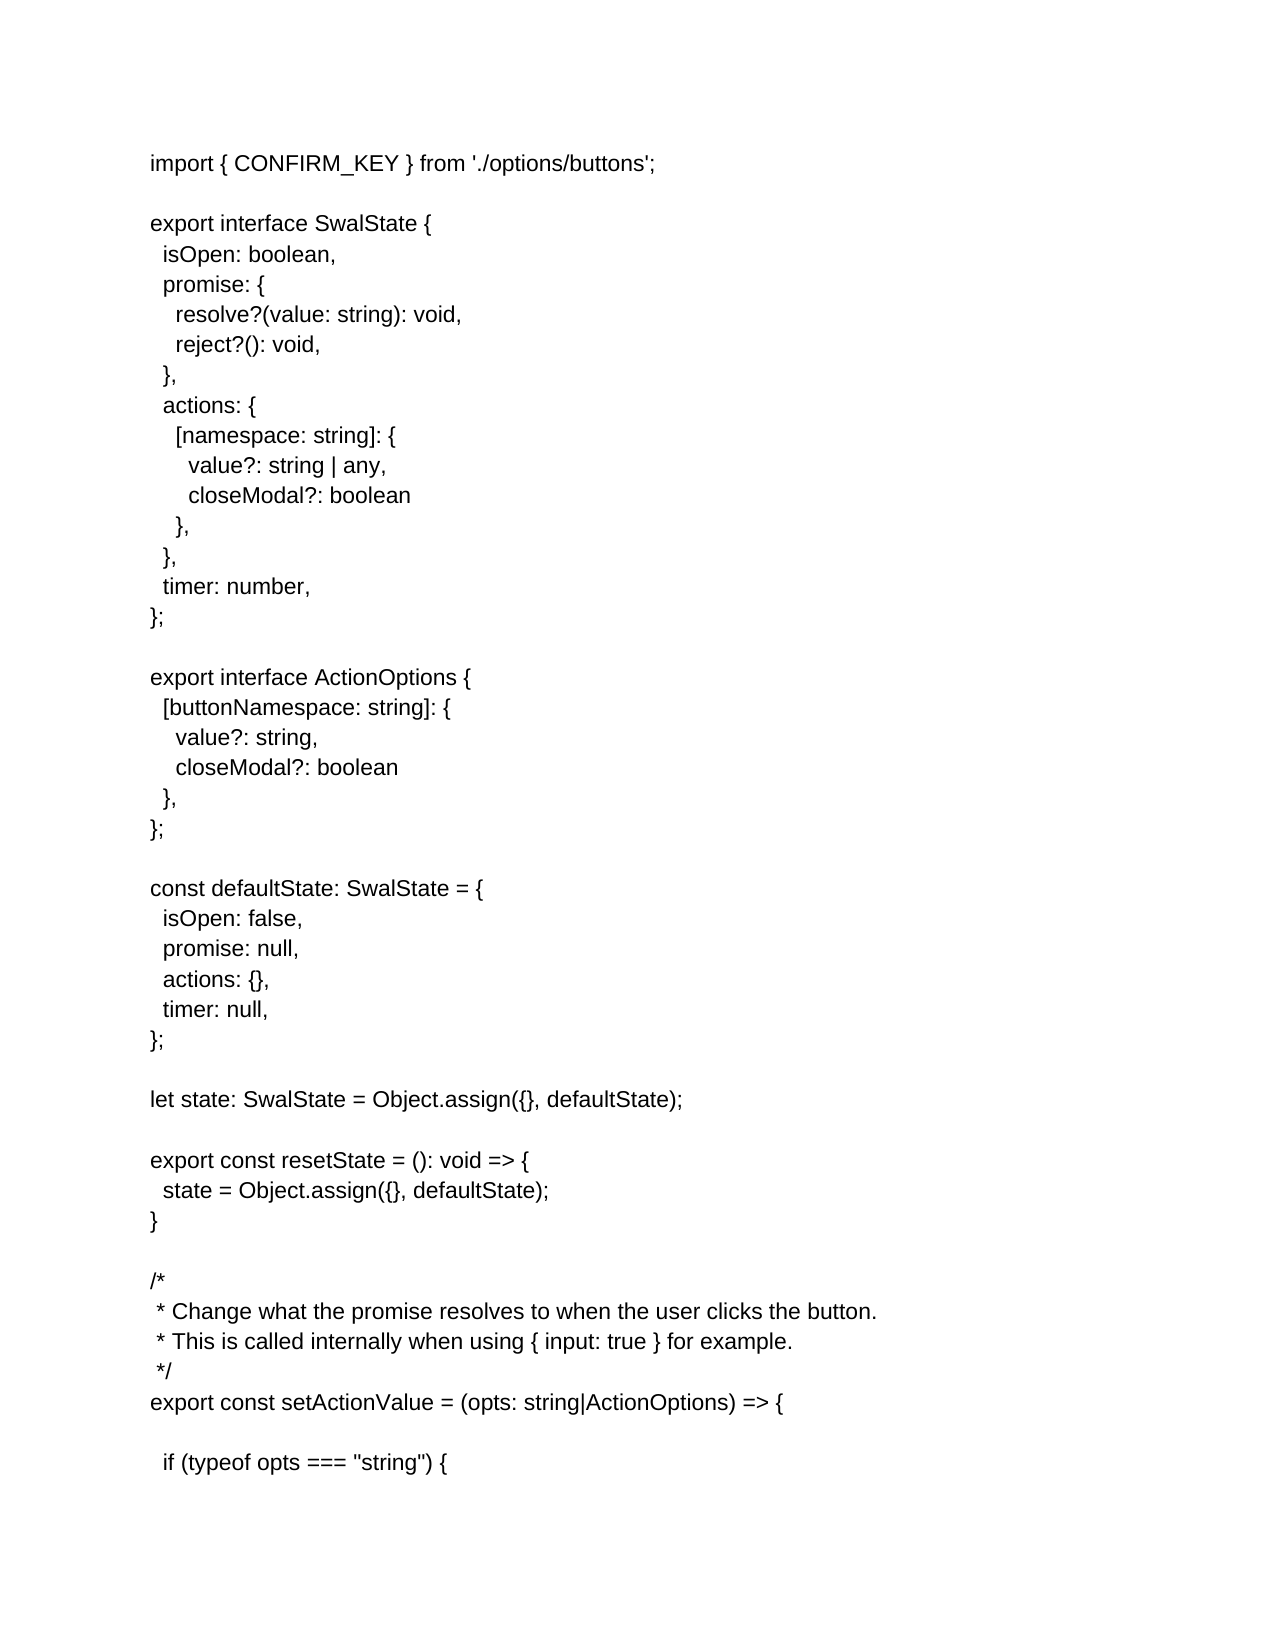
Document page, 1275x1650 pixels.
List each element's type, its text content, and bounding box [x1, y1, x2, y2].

text export const resetState = (): void => { [150, 1147, 1125, 1173]
text } [150, 1207, 1125, 1234]
text }, [150, 512, 1125, 539]
text */ [150, 1358, 1125, 1385]
text }; [150, 1026, 1125, 1052]
text * Change what the promise resolves to when the user clicks the button. [150, 1298, 1125, 1324]
text actions: { [150, 392, 1125, 418]
text export interface SwalState { [150, 210, 1125, 237]
text }, [150, 361, 1125, 388]
text }; [150, 603, 1125, 629]
text actions: {}, [150, 966, 1125, 992]
text * This is called internally when using { input: true } for example. [150, 1328, 1125, 1354]
text }; [150, 814, 1125, 841]
text isOpen: false, [150, 905, 1125, 932]
text closeModal?: boolean [150, 754, 1125, 781]
text if (typeof opts === "string") { [150, 1449, 1125, 1475]
text reject?(): void, [150, 331, 1125, 358]
text value?: string, [150, 724, 1125, 750]
text }, [150, 543, 1125, 569]
text resolve?(value: string): void, [150, 301, 1125, 327]
text let state: SwalState = Object.assign({}, defaultState); [150, 1086, 1125, 1113]
text [buttonNamespace: string]: { [150, 694, 1125, 720]
text promise: { [150, 271, 1125, 297]
text state = Object.assign({}, defaultState); [150, 1177, 1125, 1203]
text isOpen: boolean, [150, 241, 1125, 267]
text }, [150, 784, 1125, 811]
text const defaultState: SwalState = { [150, 875, 1125, 901]
text export interface ActionOptions { [150, 663, 1125, 690]
text /* [150, 1268, 1125, 1294]
text timer: number, [150, 573, 1125, 599]
text export const setActionValue = (opts: string|ActionOptions) => { [150, 1388, 1125, 1415]
text closeModal?: boolean [150, 482, 1125, 509]
text value?: string | any, [150, 452, 1125, 478]
text [namespace: string]: { [150, 422, 1125, 448]
text promise: null, [150, 935, 1125, 962]
text timer: null, [150, 996, 1125, 1022]
text import { CONFIRM_KEY } from './options/buttons'; [150, 150, 1125, 176]
